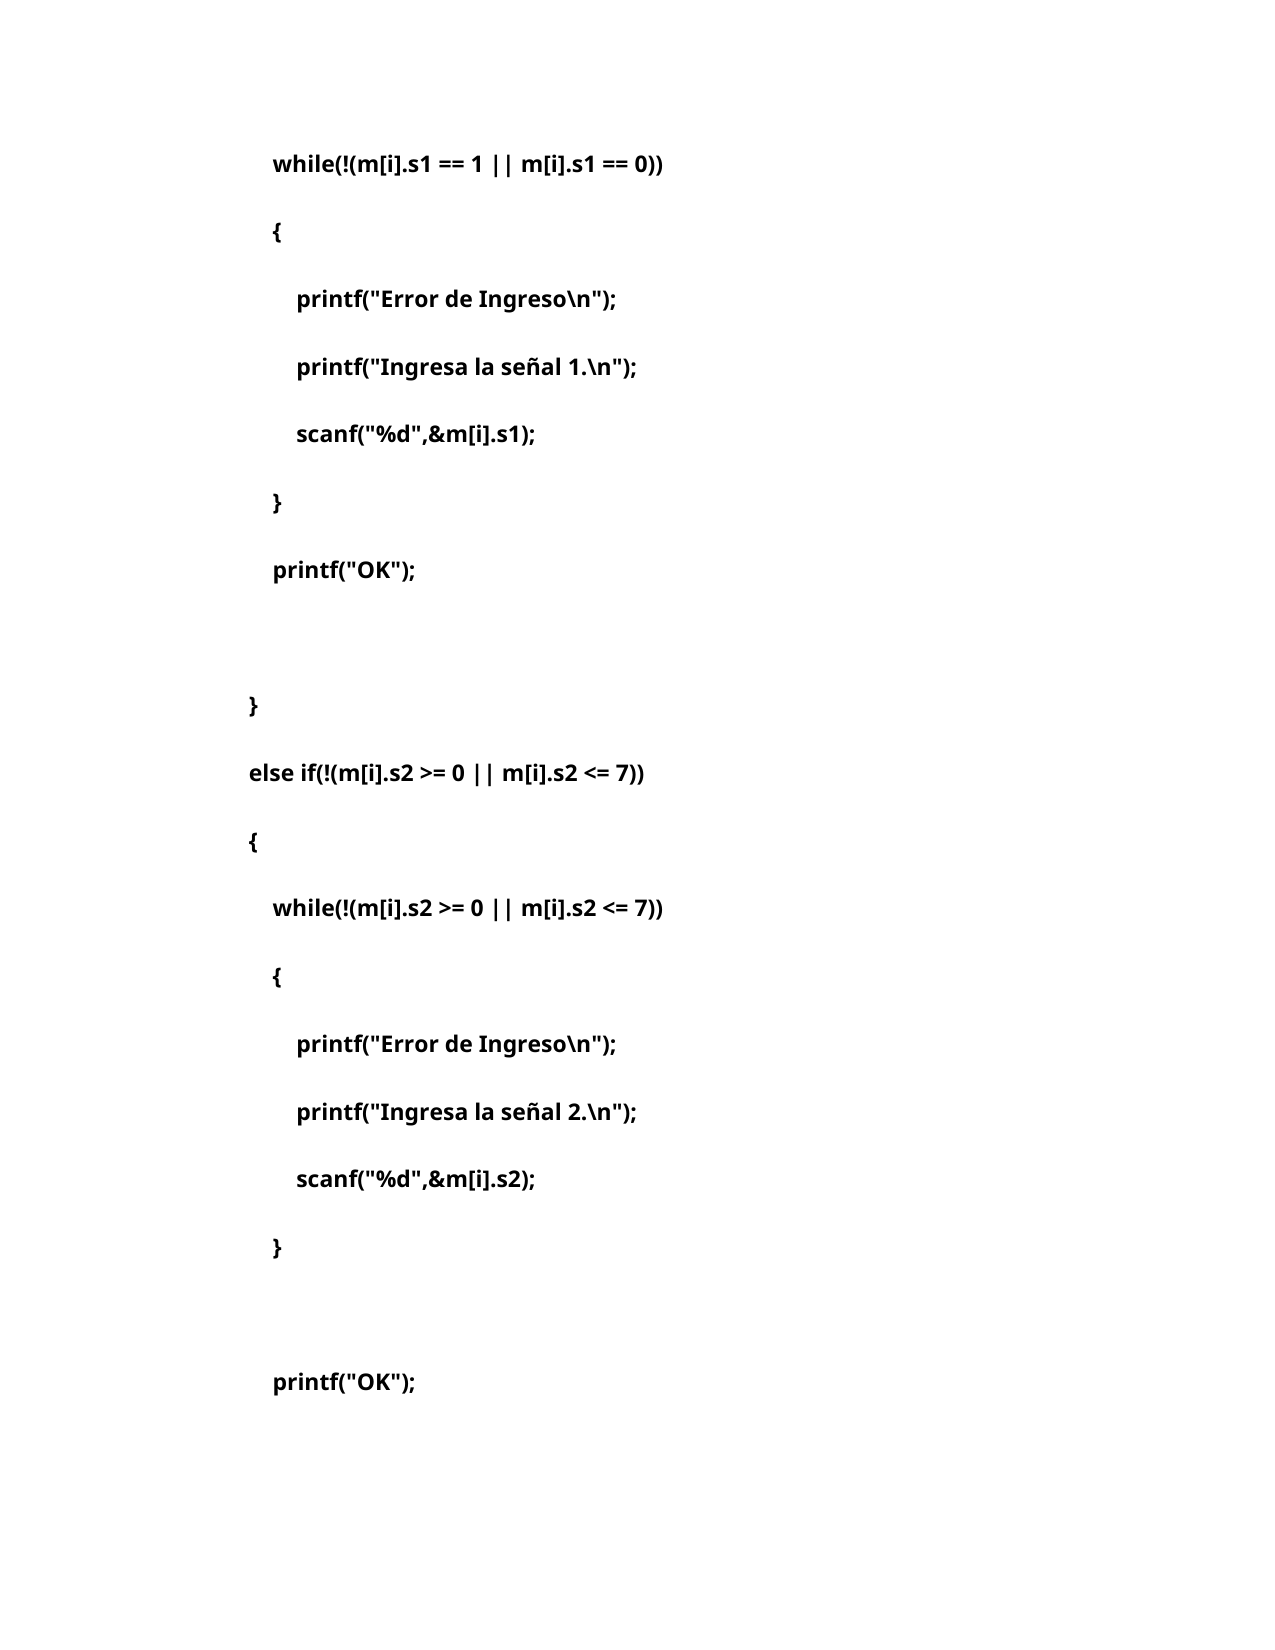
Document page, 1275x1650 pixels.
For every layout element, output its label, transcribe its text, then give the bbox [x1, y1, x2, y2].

text { [177, 960, 1098, 991]
text printf("OK"); [177, 1366, 1098, 1398]
text printf("Ingresa la señal 2.\n"); [177, 1096, 1098, 1127]
text { [177, 215, 1098, 247]
text } [177, 689, 1098, 721]
text else if(!(m[i].s2 >= 0 || m[i].s2 <= 7)) [177, 757, 1098, 788]
text scanf("%d",&m[i].s1); [177, 418, 1098, 450]
text while(!(m[i].s1 == 1 || m[i].s1 == 0)) [177, 148, 1098, 179]
text scanf("%d",&m[i].s2); [177, 1163, 1098, 1194]
text while(!(m[i].s2 >= 0 || m[i].s2 <= 7)) [177, 892, 1098, 924]
text } [177, 486, 1098, 517]
text printf("Ingresa la señal 1.\n"); [177, 351, 1098, 382]
text { [177, 825, 1098, 856]
text printf("OK"); [177, 554, 1098, 585]
text } [177, 1231, 1098, 1262]
text printf("Error de Ingreso\n"); [177, 283, 1098, 314]
text printf("Error de Ingreso\n"); [177, 1028, 1098, 1059]
